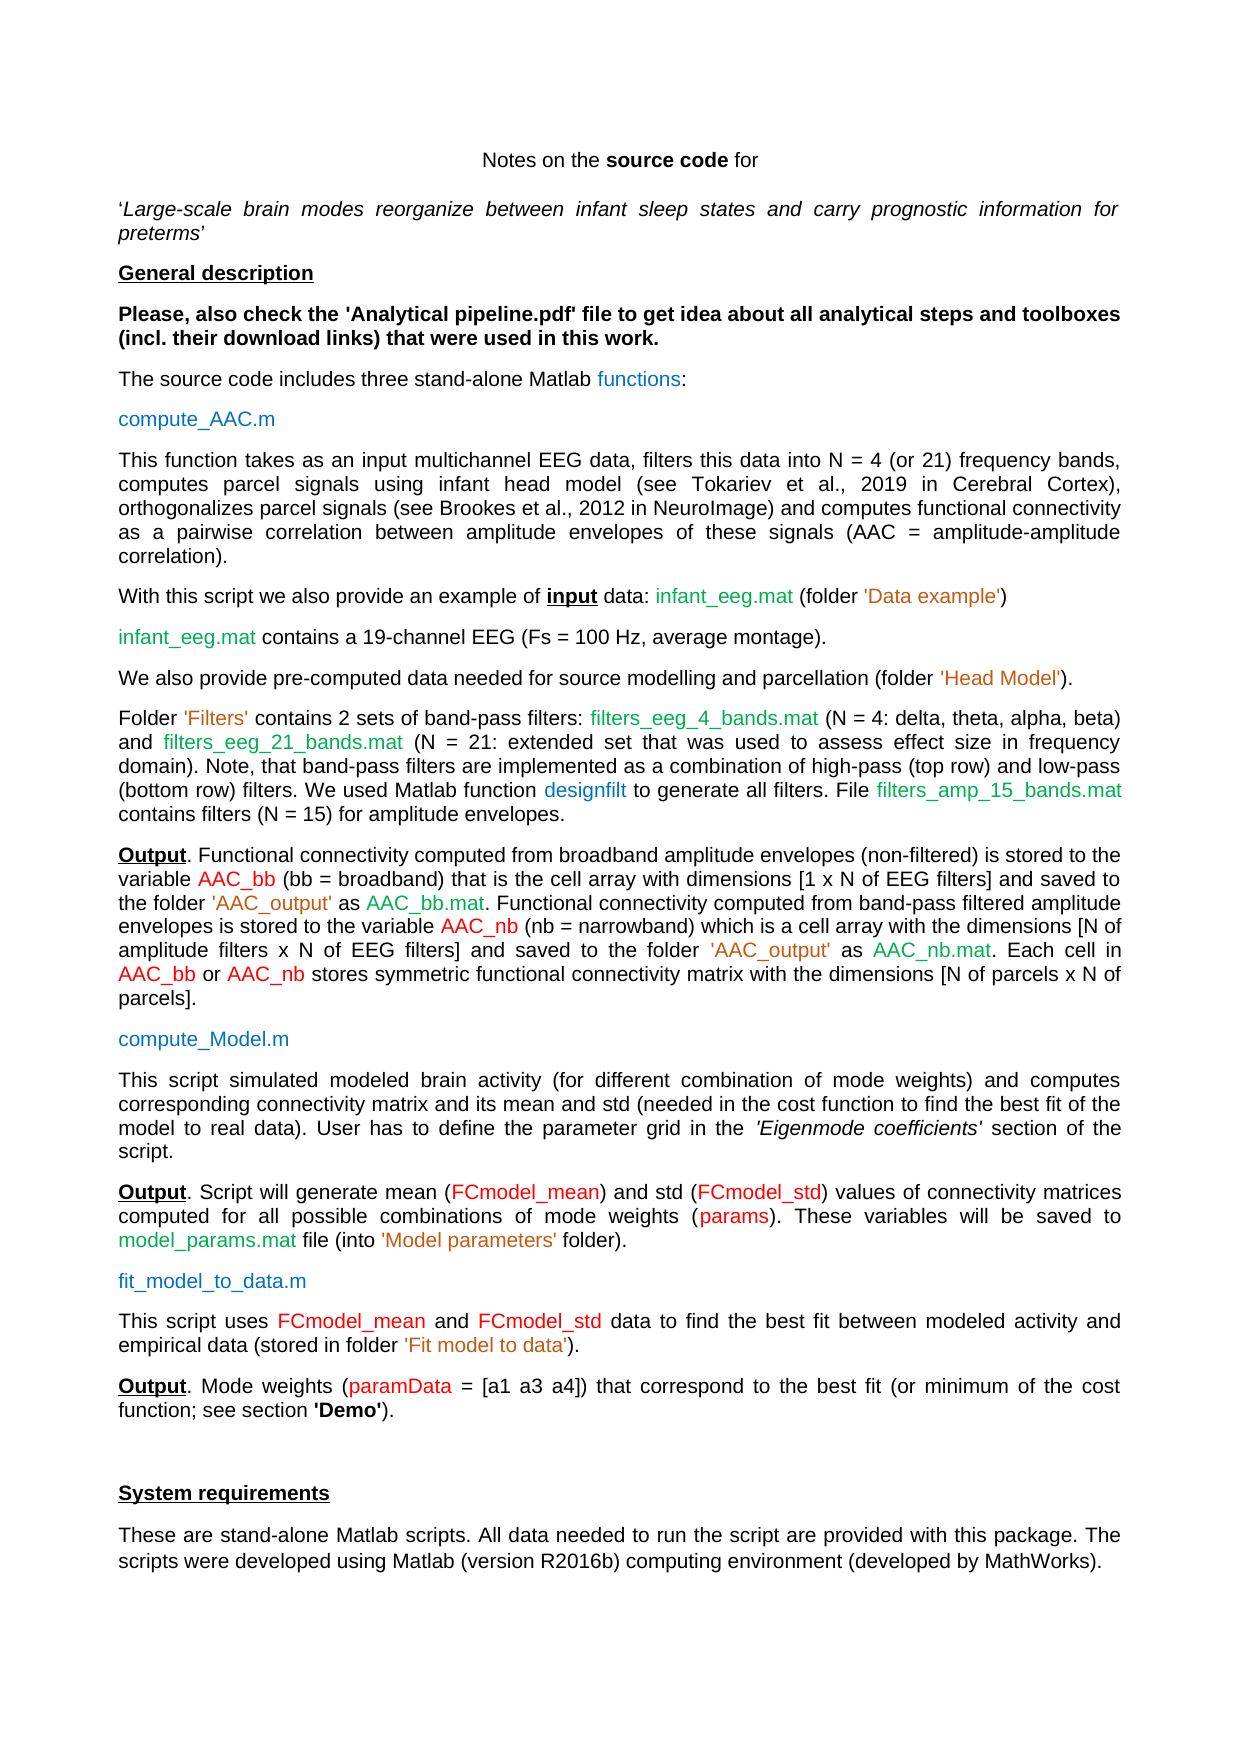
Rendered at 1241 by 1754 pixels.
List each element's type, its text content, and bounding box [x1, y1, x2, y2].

text fit_model_to_data.m [118, 1268, 1122, 1292]
text These are stand-alone Matlab scripts. All data needed to run the script are provided with this package. The scripts were developed using Matlab (version R2016b) computing environment (developed by MathWorks). [118, 1523, 1122, 1573]
text Output. Functional connectivity computed from broadband amplitude envelopes (non-filtered) is stored to the variable AAC_bb (bb = broadband) that is the cell array with dimensions [1 x N of EEG filters] and saved to the folder 'AAC_output' as AAC_bb.mat. Functional connectivity computed from band-pass filtered amplitude envelopes is stored to the variable AAC_nb (nb = narrowband) which is a cell array with the dimensions [N of amplitude filters x N of EEG filters] and saved to the folder 'AAC_output' as AAC_nb.mat. Each cell in AAC_bb or AAC_nb stores symmetric functional connectivity matrix with the dimensions [N of parcels x N of parcels]. [118, 842, 1122, 1010]
text This script uses FCmodel_mean and FCmodel_std data to find the best fit between modeled activity and empirical data (stored in folder 'Fit model to data'). [118, 1309, 1122, 1357]
text System requirements [118, 1481, 1122, 1505]
text ‘Large-scale brain modes reorganize between infant sleep states and carry prognostic information for preterms’ [118, 197, 1122, 244]
text Please, also check the 'Analytical pipeline.pdf' file to get idea about all analytical steps and toolboxes (incl. their download links) that were used in this work. [118, 302, 1122, 350]
text Folder 'Filters' contains 2 sets of band-pass filters: filters_eeg_4_bands.mat (N = 4: delta, theta, alpha, beta) and filters_eeg_21_bands.mat (N = 21: extended set that was used to assess effect size in frequency domain). Note, that band-pass filters are implemented as a combination of high-pass (top row) and low-pass (bottom row) filters. We used Matlab function designfilt to generate all filters. File filters_amp_15_bands.mat contains filters (N = 15) for amplitude envelopes. [118, 706, 1122, 826]
text This script simulated modeled brain activity (for different combination of mode weights) and computes corresponding connectivity matrix and its mean and std (needed in the cost function to find the best fit of the model to real data). User has to define the parameter grid in the 'Eigenmode coefficients' section of the script. [118, 1067, 1122, 1163]
text General description [118, 261, 1122, 285]
text The source code includes three stand-alone Matlab functions: [118, 366, 1122, 390]
text infant_eeg.mat contains a 19-channel EEG (Fs = 100 Hz, average montage). [118, 625, 1122, 649]
text We also provide pre-computed data needed for source modelling and parcellation (folder 'Head Model'). [118, 665, 1122, 689]
text compute_Model.m [118, 1027, 1122, 1051]
text compute_AAC.m [118, 407, 1122, 431]
text Output. Mode weights (paramData = [a1 a3 a4]) that correspond to the best fit (or minimum of the cost function; see section 'Demo'). [118, 1374, 1122, 1422]
text Notes on the source code for [118, 148, 1122, 172]
text With this script we also provide an example of input data: infant_eeg.mat (folder 'Data example') [118, 584, 1122, 608]
text Output. Script will generate mean (FCmodel_mean) and std (FCmodel_std) values of connectivity matrices computed for all possible combinations of mode weights (params). These variables will be saved to model_params.mat file (into 'Model parameters' folder). [118, 1180, 1122, 1252]
text This function takes as an input multichannel EEG data, filters this data into N = 4 (or 21) frequency bands, computes parcel signals using infant head model (see Tokariev et al., 2019 in Cerebral Cortex), orthogonalizes parcel signals (see Brookes et al., 2012 in NeuroImage) and computes functional connectivity as a pairwise correlation between amplitude envelopes of these signals (AAC = amplitude-amplitude correlation). [118, 448, 1122, 567]
